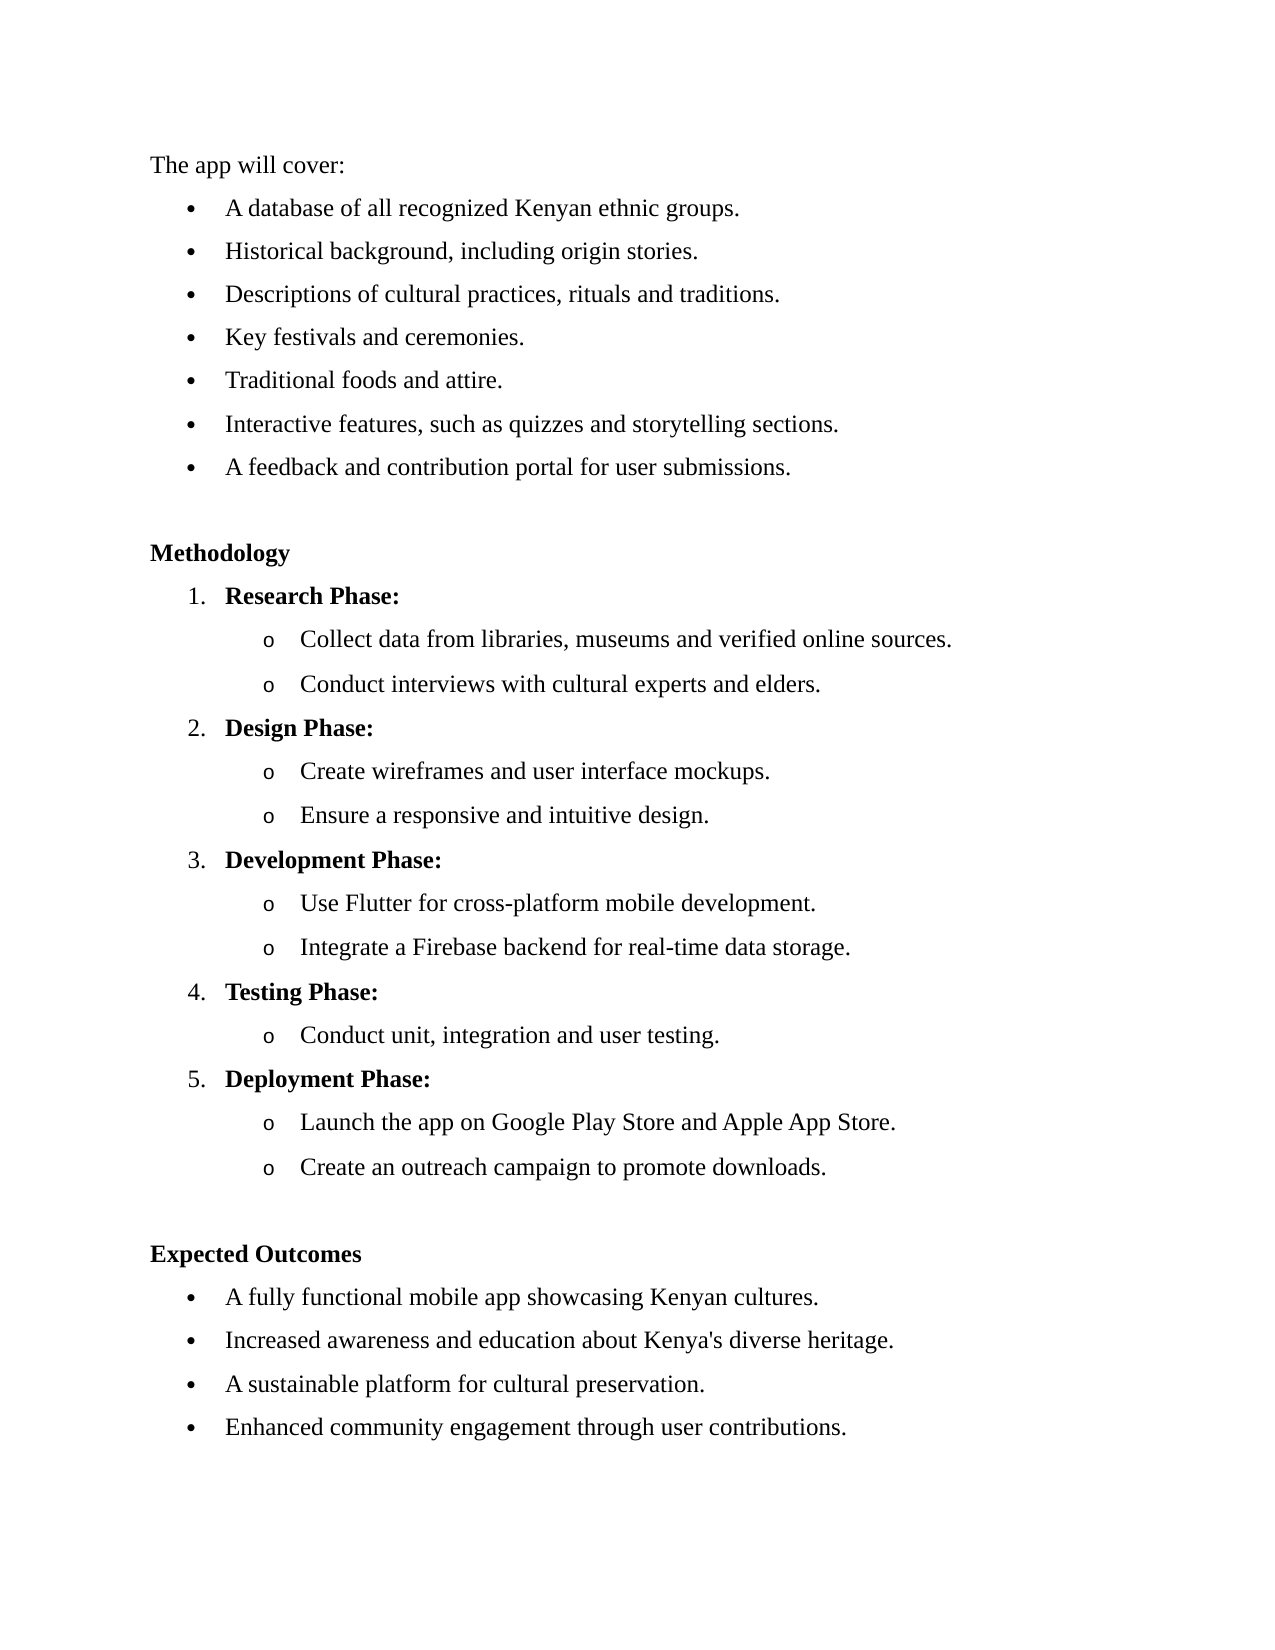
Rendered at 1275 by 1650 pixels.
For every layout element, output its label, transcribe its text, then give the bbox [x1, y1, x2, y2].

list Collect data from libraries, museums and verified online sources. [262, 624, 1125, 654]
list Historical background, including origin stories. [187, 236, 1125, 265]
text Expected Outcomes [150, 1239, 1125, 1268]
list Create an outreach campaign to promote downloads. [262, 1152, 1125, 1181]
list Key festivals and ceremonies. [187, 322, 1125, 351]
text The app will cover: [150, 150, 1125, 179]
list Traditional foods and attire. [187, 366, 1125, 394]
list A feedback and contribution portal for user submissions. [187, 452, 1125, 481]
list Use Flutter for cross-platform mobile development. [262, 888, 1125, 918]
list Create wireframes and user interface mockups. [262, 756, 1125, 786]
list Integrate a Firebase backend for real-time data storage. [262, 932, 1125, 962]
list Interactive features, such as quizzes and storytelling sections. [187, 409, 1125, 437]
text Methodology [150, 538, 1125, 567]
list Development Phase: [187, 845, 1125, 874]
list Deployment Phase: [187, 1064, 1125, 1093]
list Conduct interviews with cultural experts and elders. [262, 669, 1125, 698]
list Enhanced community engagement through user contributions. [187, 1412, 1125, 1441]
list A sustainable platform for cultural preservation. [187, 1369, 1125, 1397]
list Research Phase: [187, 581, 1125, 610]
list Conduct unit, integration and user testing. [262, 1020, 1125, 1049]
list A fully functional mobile app showcasing Kenyan cultures. [187, 1282, 1125, 1311]
list Descriptions of cultural practices, rituals and traditions. [187, 279, 1125, 308]
list Ensure a responsive and intuitive design. [262, 801, 1125, 830]
list Increased awareness and education about Kenya's diverse heritage. [187, 1326, 1125, 1354]
list Design Phase: [187, 713, 1125, 742]
list Launch the app on Google Play Store and Apple App Store. [262, 1107, 1125, 1137]
list A database of all recognized Kenyan ethnic groups. [187, 193, 1125, 222]
list Testing Phase: [187, 977, 1125, 1006]
